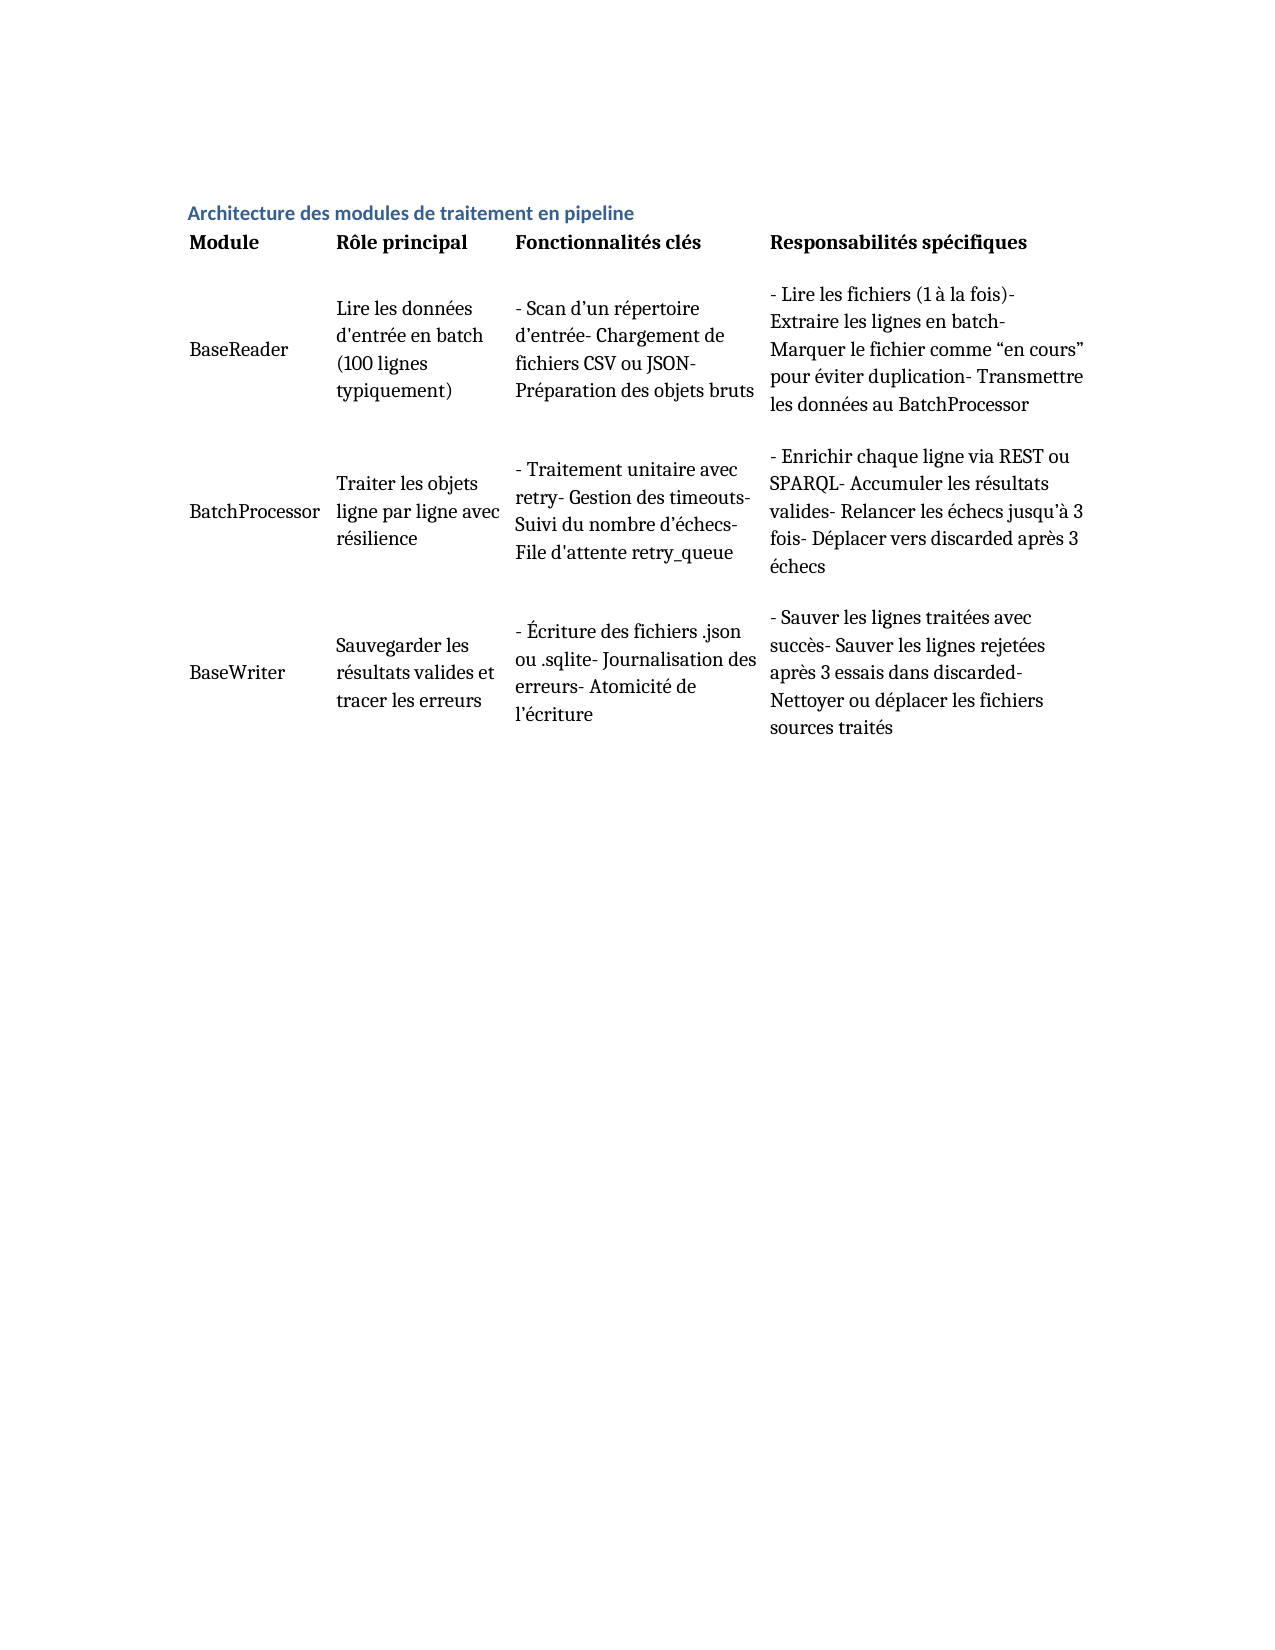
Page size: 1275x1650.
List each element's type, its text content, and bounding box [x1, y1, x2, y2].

table_cell - Lire les fichiers (1 à la fois)- Extraire les lignes en batch- Marquer le fichier comme “en cours” pour éviter duplication- Transmettre les données au BatchProcessor [768, 281, 1087, 443]
subtitle Architecture des modules de traitement en pipeline [187, 200, 1087, 225]
table_cell - Sauver les lignes traitées avec succès- Sauver les lignes rejetées après 3 essais dans discarded- Nettoyer ou déplacer les fichiers sources traités [768, 605, 1087, 766]
table_cell - Écriture des fichiers .json ou .sqlite- Journalisation des erreurs- Atomicité de l’écriture [514, 605, 768, 766]
table_cell Traiter les objets ligne par ligne avec résilience [334, 443, 513, 604]
table_header Module [188, 229, 334, 281]
table_cell BaseWriter [188, 605, 334, 766]
table_cell BatchProcessor [188, 443, 334, 604]
table_cell BaseReader [188, 281, 334, 443]
table_cell - Scan d’un répertoire d’entrée- Chargement de fichiers CSV ou JSON- Préparation des objets bruts [514, 281, 768, 443]
table_header Fonctionnalités clés [514, 229, 768, 281]
table_header Rôle principal [334, 229, 513, 281]
table_cell Lire les données d'entrée en batch (100 lignes typiquement) [334, 281, 513, 443]
table_cell - Traitement unitaire avec retry- Gestion des timeouts- Suivi du nombre d’échecs- File d'attente retry_queue [514, 443, 768, 604]
table_cell Sauvegarder les résultats valides et tracer les erreurs [334, 605, 513, 766]
table_cell - Enrichir chaque ligne via REST ou SPARQL- Accumuler les résultats valides- Relancer les échecs jusqu’à 3 fois- Déplacer vers discarded après 3 échecs [768, 443, 1087, 604]
table_header Responsabilités spécifiques [768, 229, 1087, 281]
